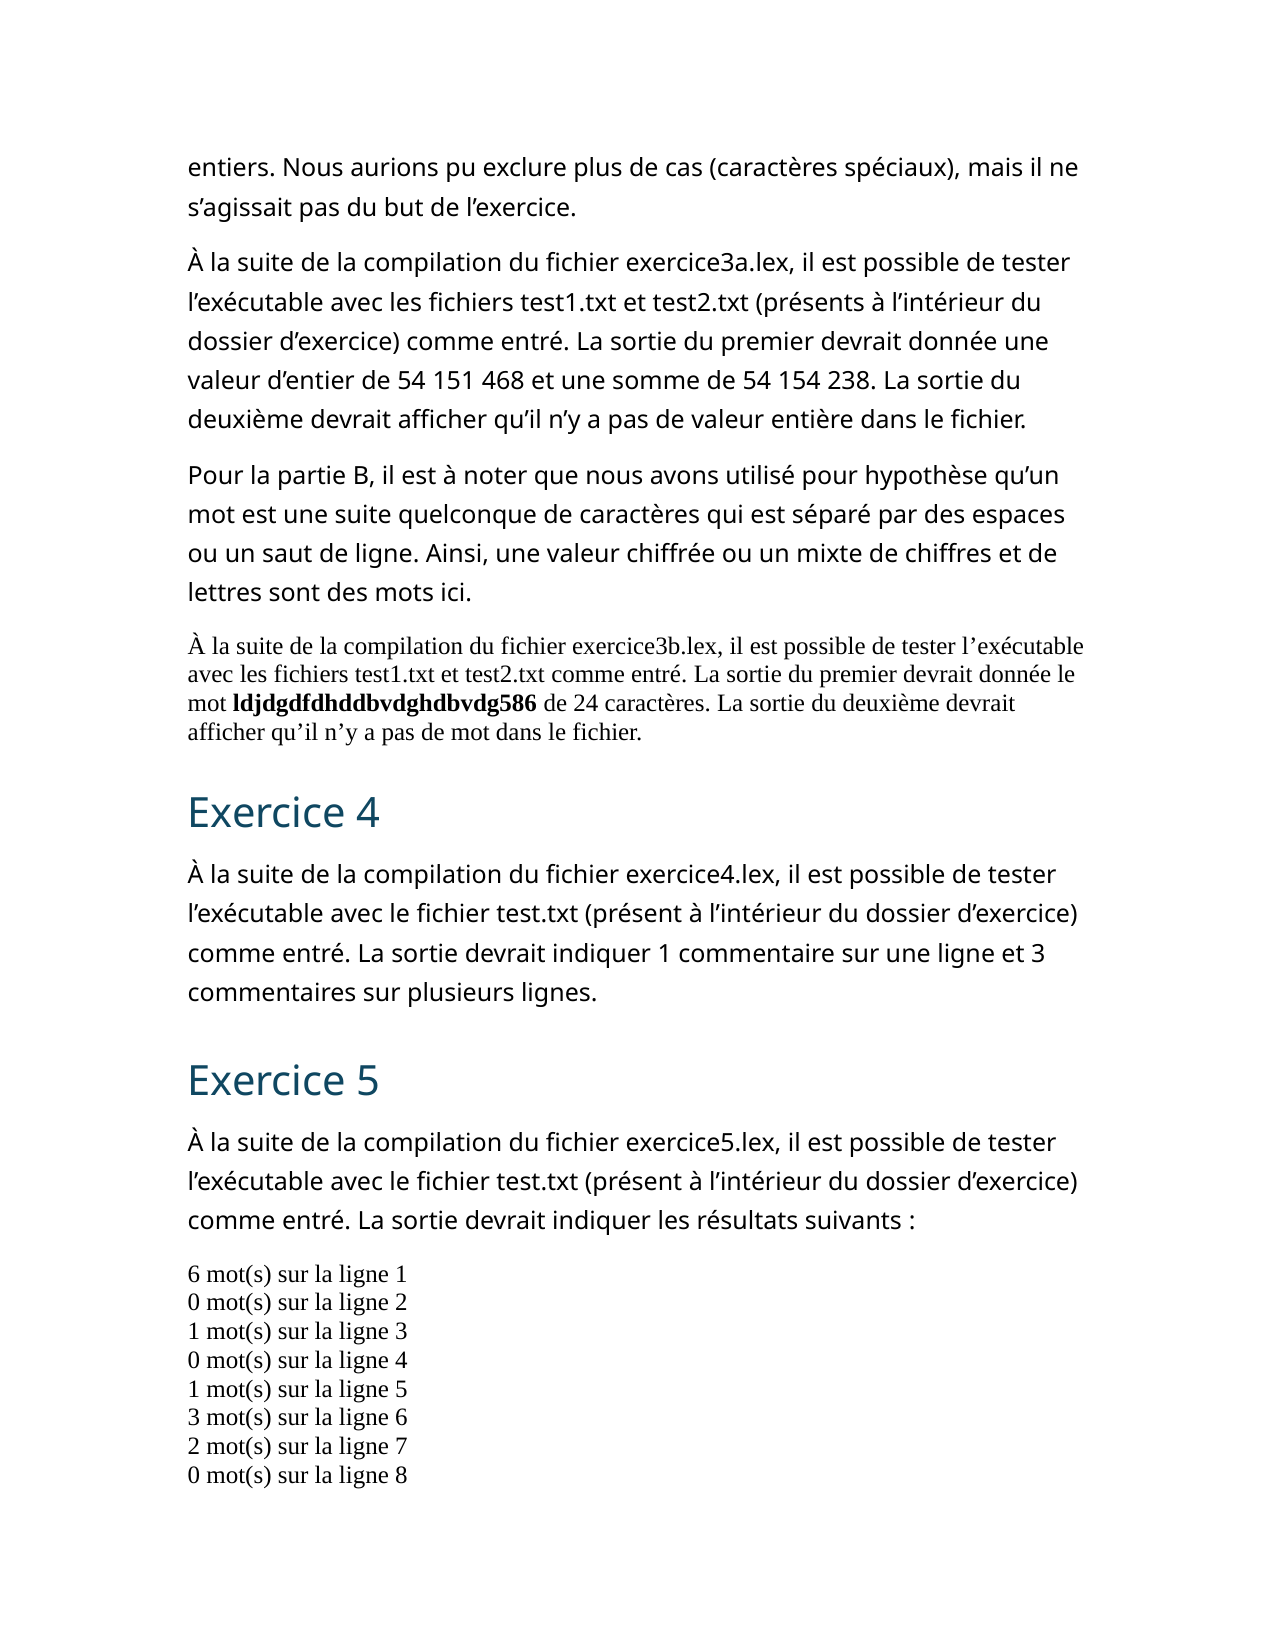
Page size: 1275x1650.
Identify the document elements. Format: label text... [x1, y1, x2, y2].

text 0 mot(s) sur la ligne 4 [187, 1345, 1087, 1374]
text 3 mot(s) sur la ligne 6 [187, 1402, 1087, 1431]
text Pour la partie B, il est à noter que nous avons utilisé pour hypothèse qu’un mot est une suite quelconque de caractères qui est séparé par des espaces ou un saut de ligne. Ainsi, une valeur chiffrée ou un mixte de chiffres et de lettres sont des mots ici. [187, 457, 1087, 609]
text À la suite de la compilation du fichier exercice3b.lex, il est possible de tester l’exécutable avec les fichiers test1.txt et test2.txt comme entré. La sortie du premier devrait donnée le mot ldjdgdfdhddbvdghdbvdg586 de 24 caractères. La sortie du deuxième devrait afficher qu’il n’y a pas de mot dans le fichier. [187, 631, 1087, 746]
text 0 mot(s) sur la ligne 8 [187, 1460, 1087, 1489]
subtitle Exercice 4 [187, 783, 1087, 840]
text 2 mot(s) sur la ligne 7 [187, 1431, 1087, 1460]
text 0 mot(s) sur la ligne 2 [187, 1287, 1087, 1316]
text À la suite de la compilation du fichier exercice4.lex, il est possible de tester l’exécutable avec le fichier test.txt (présent à l’intérieur du dossier d’exercice) comme entré. La sortie devrait indiquer 1 commentaire sur une ligne et 3 commentaires sur plusieurs lignes. [187, 857, 1087, 1008]
text À la suite de la compilation du fichier exercice3a.lex, il est possible de tester l’exécutable avec les fichiers test1.txt et test2.txt (présents à l’intérieur du dossier d’exercice) comme entré. La sortie du premier devrait donnée une valeur d’entier de 54 151 468 et une somme de 54 154 238. La sortie du deuxième devrait afficher qu’il n’y a pas de valeur entière dans le fichier. [187, 245, 1087, 436]
text 1 mot(s) sur la ligne 5 [187, 1374, 1087, 1402]
text 6 mot(s) sur la ligne 1 [187, 1259, 1087, 1287]
text À la suite de la compilation du fichier exercice5.lex, il est possible de tester l’exécutable avec le fichier test.txt (présent à l’intérieur du dossier d’exercice) comme entré. La sortie devrait indiquer les résultats suivants : [187, 1124, 1087, 1237]
subtitle Exercice 5 [187, 1051, 1087, 1108]
text 1 mot(s) sur la ligne 3 [187, 1316, 1087, 1345]
